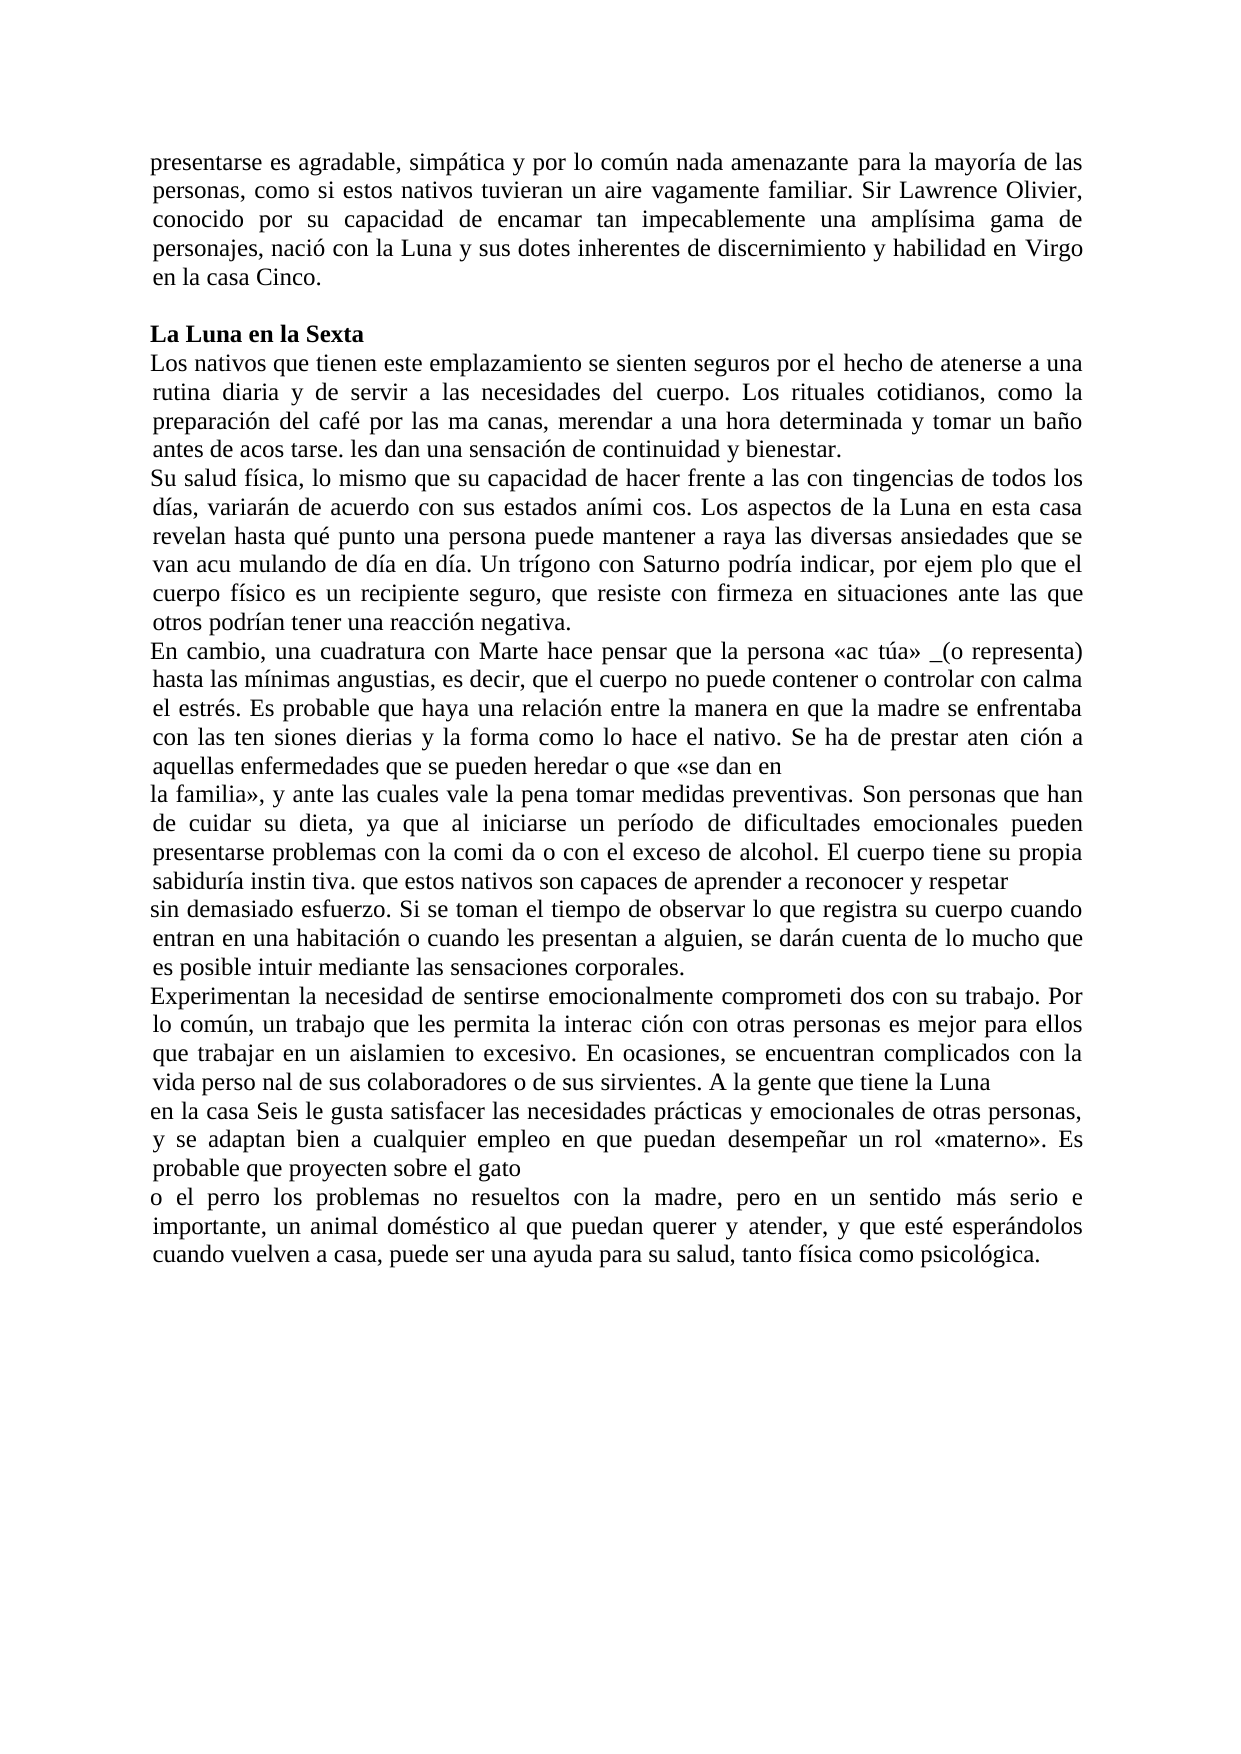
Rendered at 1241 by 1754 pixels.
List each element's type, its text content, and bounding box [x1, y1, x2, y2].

text o el perro los problemas no resueltos con la madre, pero en un sentido más serio e importante, un animal doméstico al que puedan querer y atender, y que esté esperándolos cuando vuelven a casa, puede ser una ayuda para su salud, tanto física como psicológica. [150, 1182, 1083, 1268]
text En cambio, una cuadratura con Marte hace pensar que la persona «ac túa» _(o representa) hasta las mínimas angustias, es decir, que el cuerpo no puede contener o controlar con calma el estrés. Es probable que haya una relación entre la manera en que la madre se enfrentaba con las ten siones dierias y la forma como lo hace el nativo. Se ha de prestar aten ción a aquellas enfermedades que se pueden heredar o que «se dan en [150, 636, 1083, 779]
text la familia», y ante las cuales vale la pena tomar medidas preventivas. Son personas que han de cuidar su dieta, ya que al iniciarse un período de dificultades emocionales pueden presentarse problemas con la comi da o con el exceso de alcohol. El cuerpo tiene su propia sabiduría instin tiva. que estos nativos son capaces de aprender a reconocer y respetar [150, 779, 1083, 894]
text en la casa Seis le gusta satisfacer las necesidades prácticas y emocionales de otras personas, y se adaptan bien a cualquier empleo en que puedan desempeñar un rol «materno». Es probable que proyecten sobre el gato [150, 1096, 1083, 1182]
text presentarse es agradable, simpática y por lo común nada amenazante para la mayoría de las personas, como si estos nativos tuvieran un aire vagamente familiar. Sir Lawrence Olivier, conocido por su capacidad de encamar tan impecablemente una amplísima gama de personajes, nació con la Luna y sus dotes inherentes de discernimiento y habilidad en Virgo en la casa Cinco. [150, 147, 1083, 290]
text Su salud física, lo mismo que su capacidad de hacer frente a las con tingencias de todos los días, variarán de acuerdo con sus estados aními cos. Los aspectos de la Luna en esta casa revelan hasta qué punto una persona puede mantener a raya las diversas ansiedades que se van acu mulando de día en día. Un trígono con Saturno podría indicar, por ejem plo que el cuerpo físico es un recipiente seguro, que resiste con firmeza en situaciones ante las que otros podrían tener una reacción negativa. [150, 463, 1083, 636]
text Experimentan la necesidad de sentirse emocionalmente comprometi dos con su trabajo. Por lo común, un trabajo que les permita la interac ción con otras personas es mejor para ellos que trabajar en un aislamien to excesivo. En ocasiones, se encuentran complicados con la vida perso nal de sus colaboradores o de sus sirvientes. A la gente que tiene la Luna [150, 981, 1083, 1096]
subtitle La Luna en la Sexta [150, 320, 1083, 348]
text sin demasiado esfuerzo. Si se toman el tiempo de observar lo que registra su cuerpo cuando entran en una habitación o cuando les presentan a alguien, se darán cuenta de lo mucho que es posible intuir mediante las sensaciones corporales. [150, 894, 1083, 981]
text Los nativos que tienen este emplazamiento se sienten seguros por el hecho de atenerse a una rutina diaria y de servir a las necesidades del cuerpo. Los rituales cotidianos, como la preparación del café por las ma canas, merendar a una hora determinada y tomar un baño antes de acos tarse. les dan una sensación de continuidad y bienestar. [150, 348, 1083, 463]
